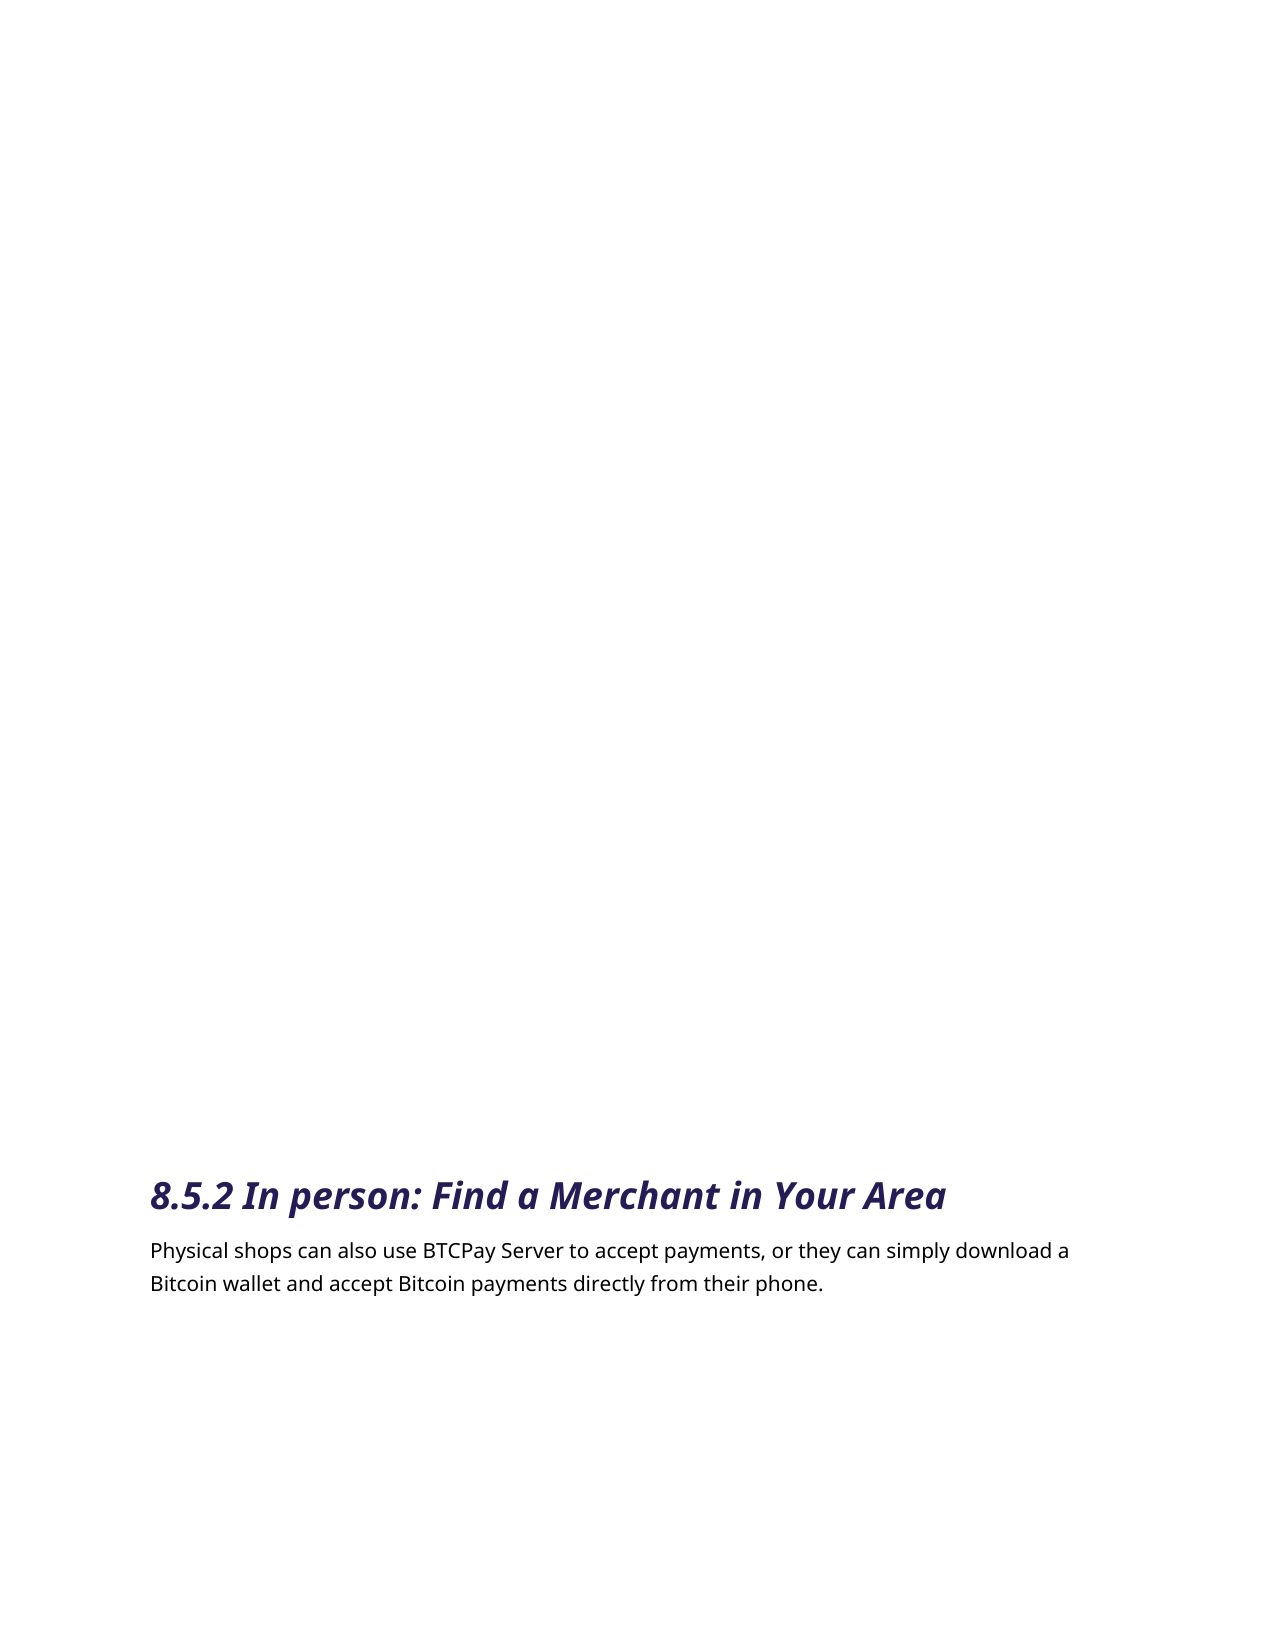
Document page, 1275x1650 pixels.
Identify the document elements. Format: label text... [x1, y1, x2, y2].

text Physical shops can also use BTCPay Server to accept payments, or they can simply download a Bitcoin wallet and accept Bitcoin payments directly from their phone. [150, 1236, 1125, 1297]
subtitle 8.5.2 In person: Find a Merchant in Your Area [150, 1169, 1125, 1220]
